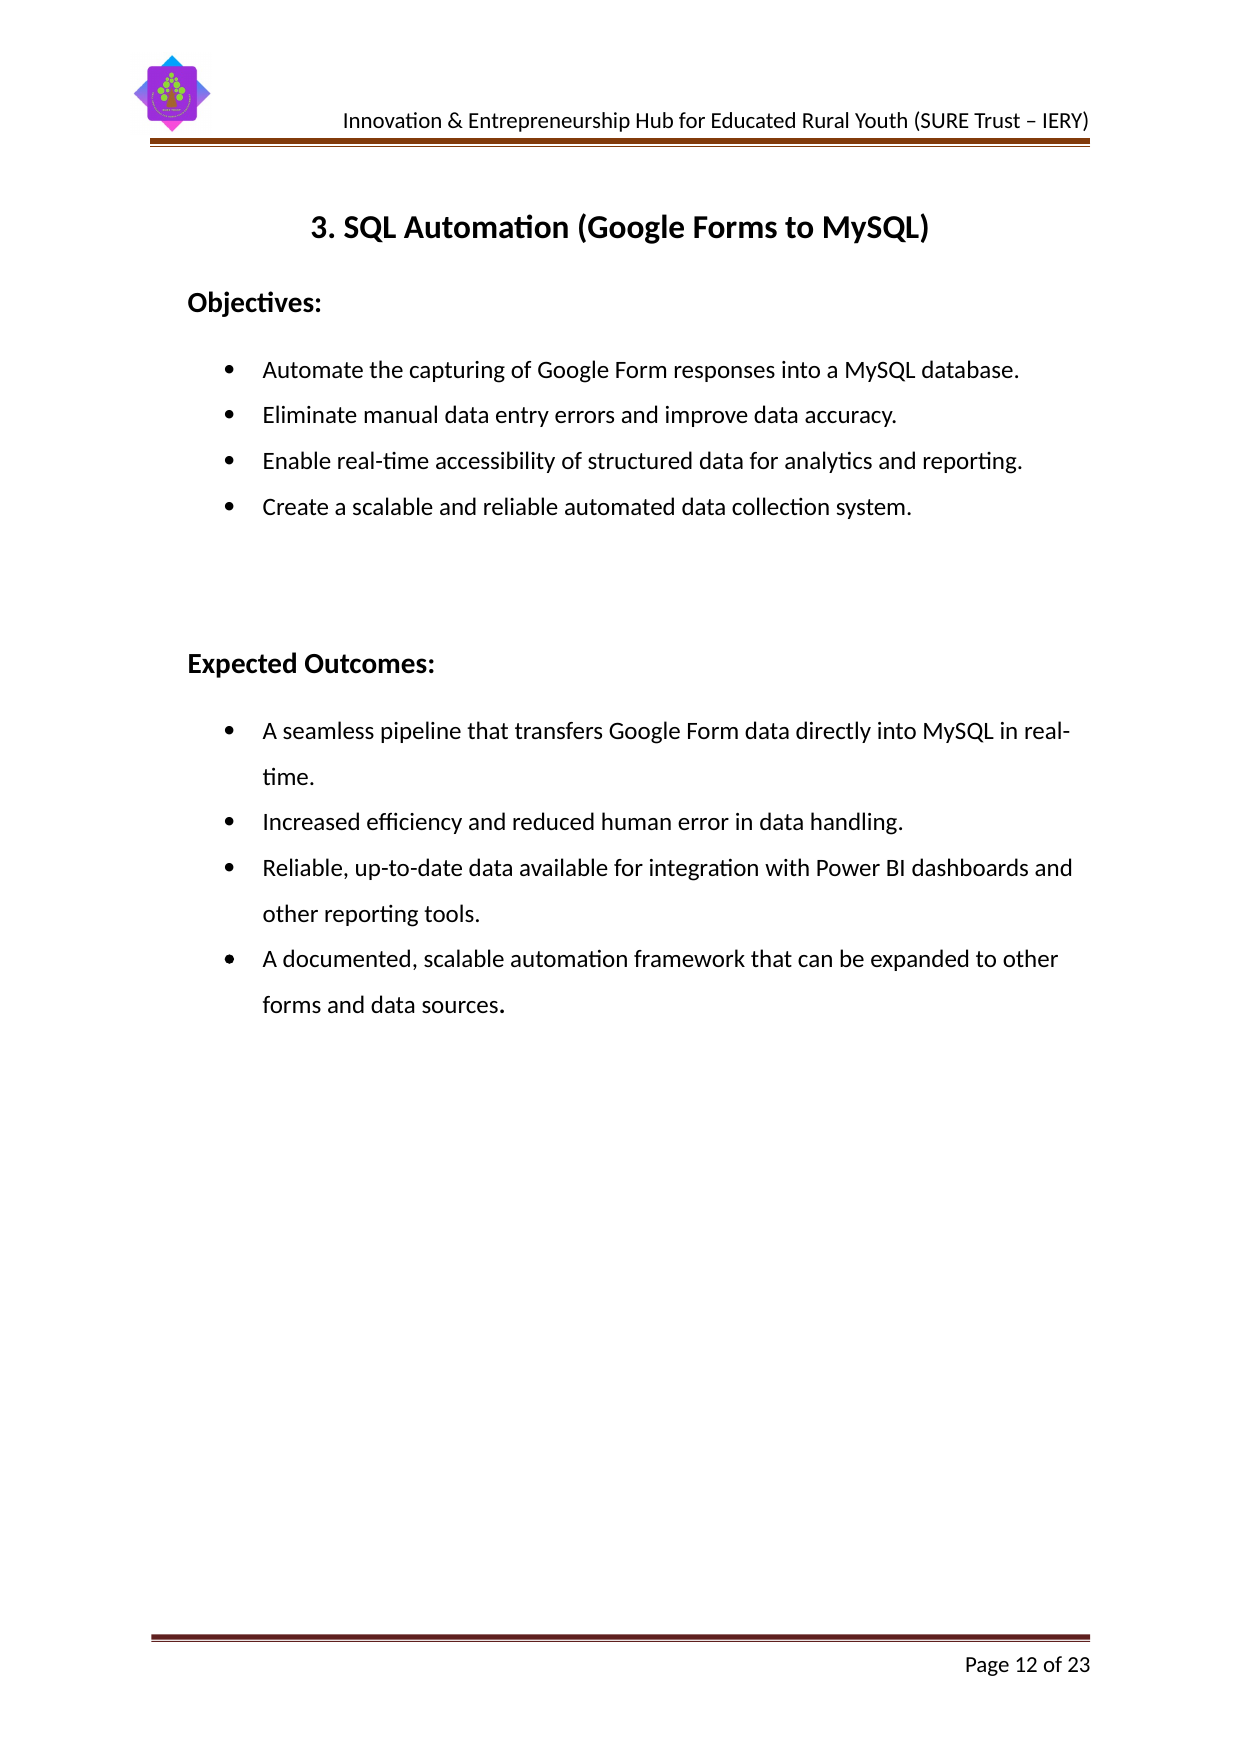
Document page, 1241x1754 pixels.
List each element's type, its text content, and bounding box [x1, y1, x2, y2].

list A seamless pipeline that transfers Google Form data directly into MySQL in real-time. [225, 715, 1090, 791]
list Reliable, up-to-date data available for integration with Power BI dashboards and other reporting tools. [225, 852, 1090, 928]
list Create a scalable and reliable automated data collection system. [225, 491, 1090, 521]
list Automate the capturing of Google Form responses into a MySQL database. [225, 354, 1090, 384]
text Objectives: [187, 284, 1090, 319]
list A documented, scalable automation framework that can be expanded to other forms and data sources. [225, 943, 1090, 1020]
list Enable real-time accessibility of structured data for analytics and reporting. [225, 445, 1090, 476]
picture [130, 52, 213, 135]
text Expected Outcomes: [187, 645, 1090, 680]
list Increased efficiency and reduced human error in data handling. [225, 806, 1090, 837]
list Eliminate manual data entry errors and improve data accuracy. [225, 399, 1090, 430]
text 3. SQL Automation (Google Forms to MySQL) [150, 206, 1090, 247]
